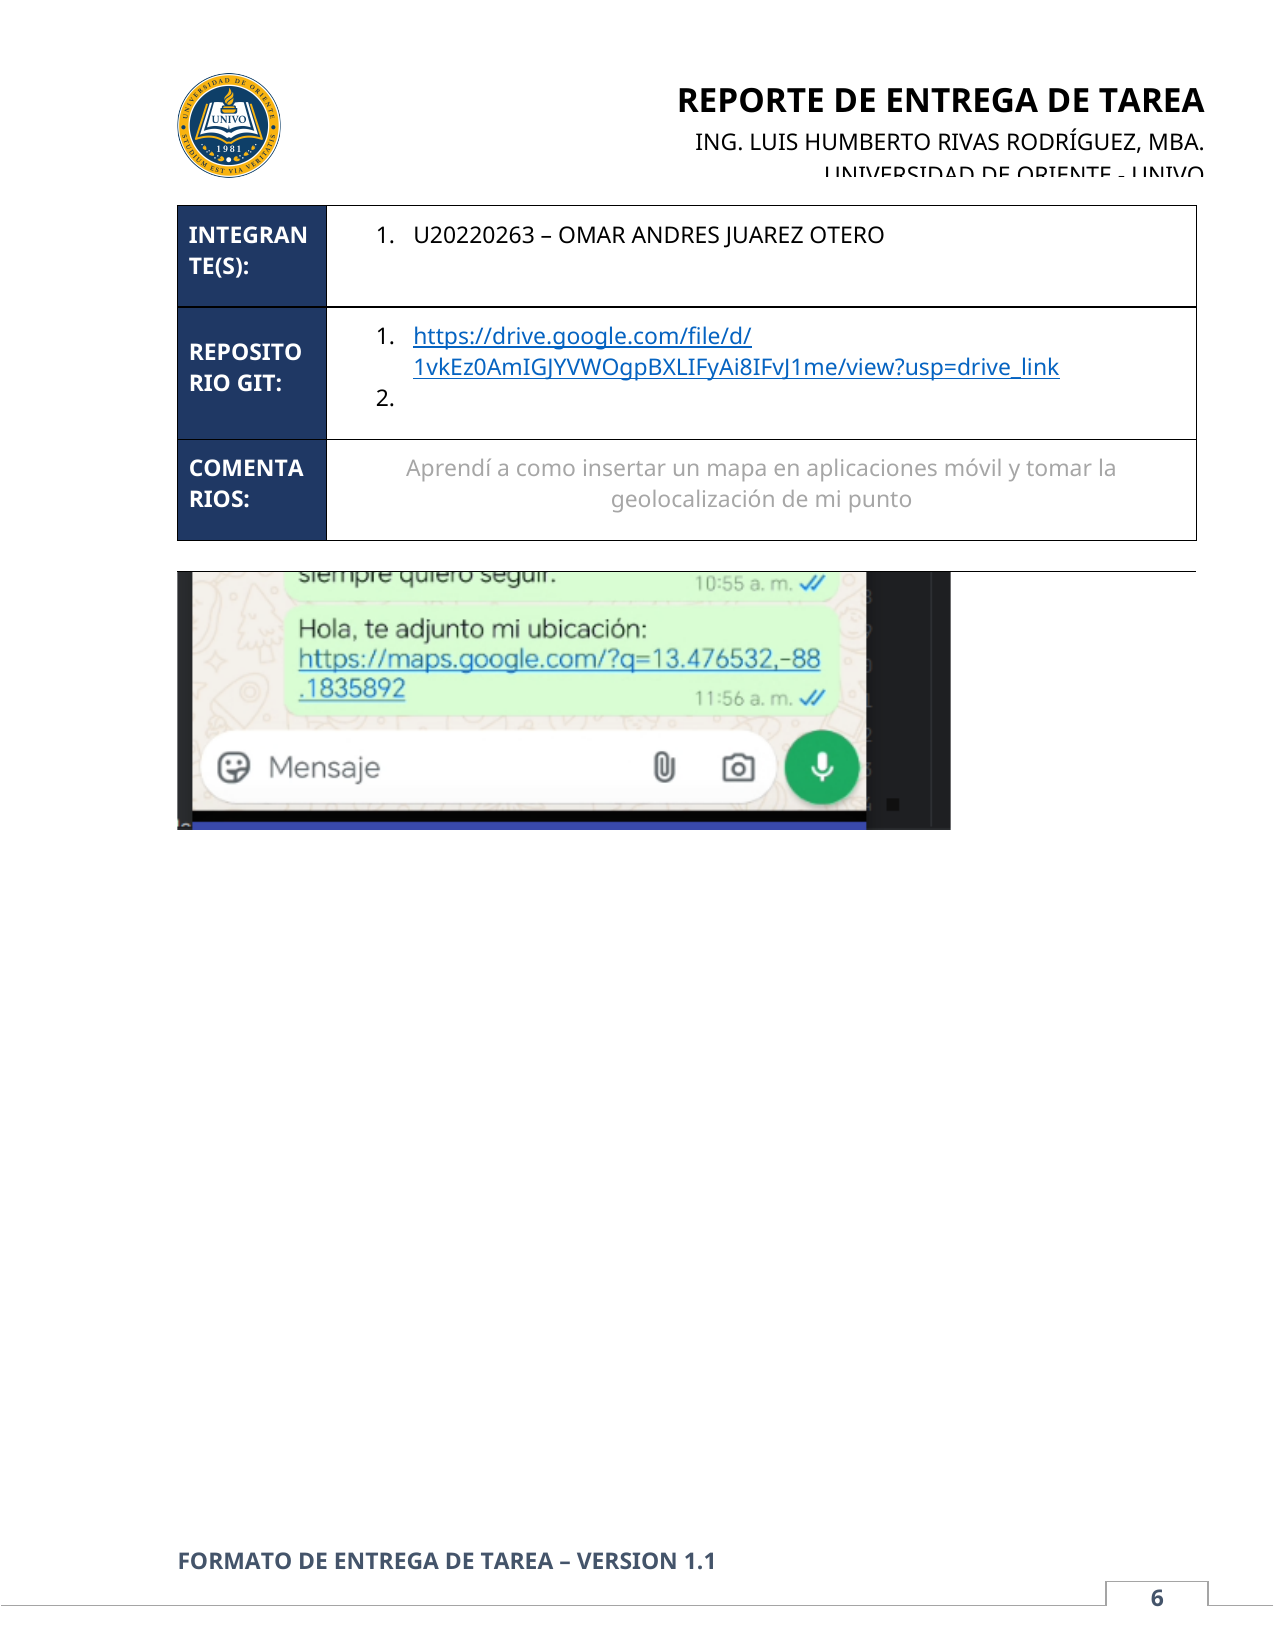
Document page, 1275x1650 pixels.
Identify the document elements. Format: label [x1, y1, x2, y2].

picture [177, 73, 281, 178]
picture [177, 572, 951, 830]
